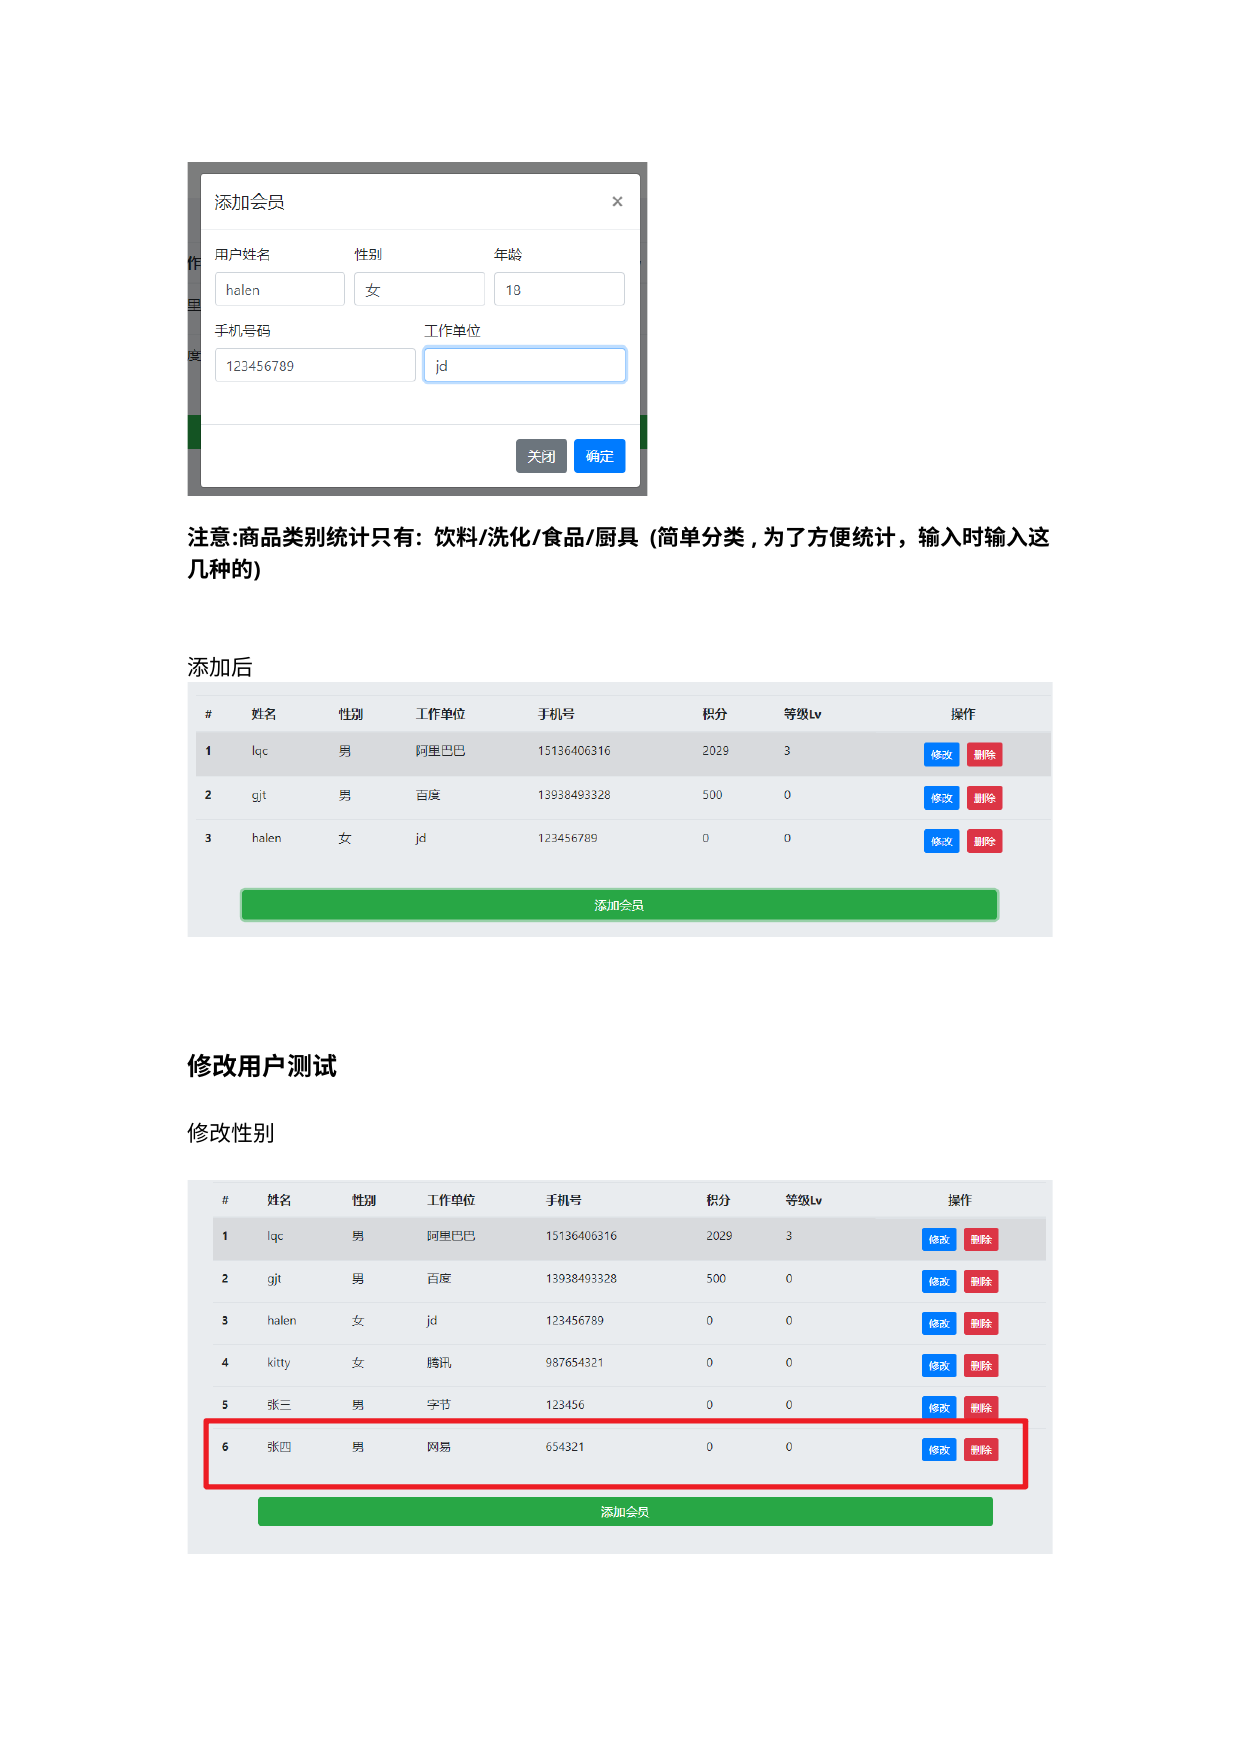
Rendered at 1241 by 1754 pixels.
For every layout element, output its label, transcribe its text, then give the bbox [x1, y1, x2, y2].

text 注意:商品类别统计只有: 饮料/洗化/食品/厨具 (简单分类 , 为了方便统计，输入时输入这几种的) [187, 519, 1053, 584]
text 修改性别 [187, 1116, 1053, 1148]
picture [187, 1180, 1053, 1554]
picture [187, 682, 1053, 937]
text 添加后 [187, 649, 1053, 682]
picture [187, 162, 648, 496]
subtitle 修改用户测试 [187, 1032, 1053, 1097]
